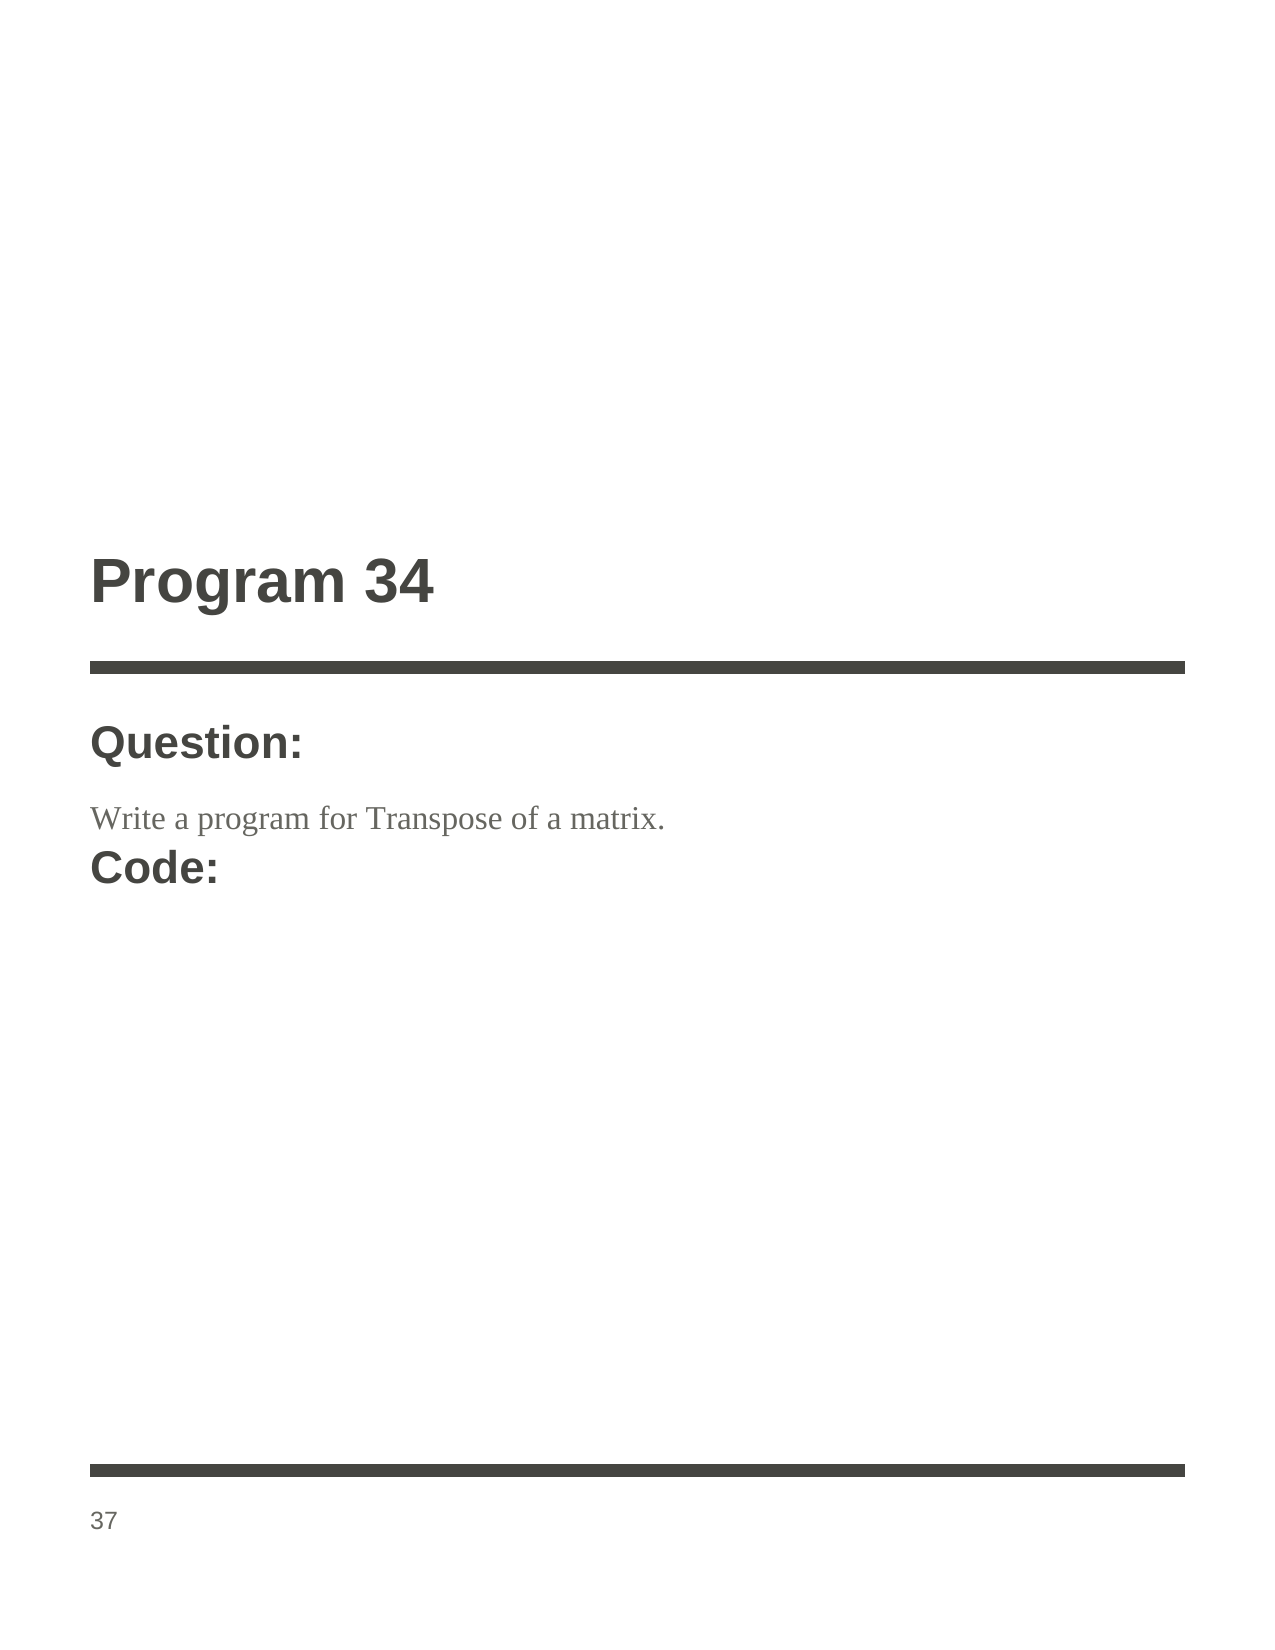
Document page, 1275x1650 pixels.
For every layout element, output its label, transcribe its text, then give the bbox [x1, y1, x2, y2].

title Program 34 [90, 544, 1185, 661]
text Write a program for Transpose of a matrix. [90, 798, 1185, 837]
subtitle Code: [90, 841, 1185, 893]
subtitle Question: [90, 716, 1185, 768]
